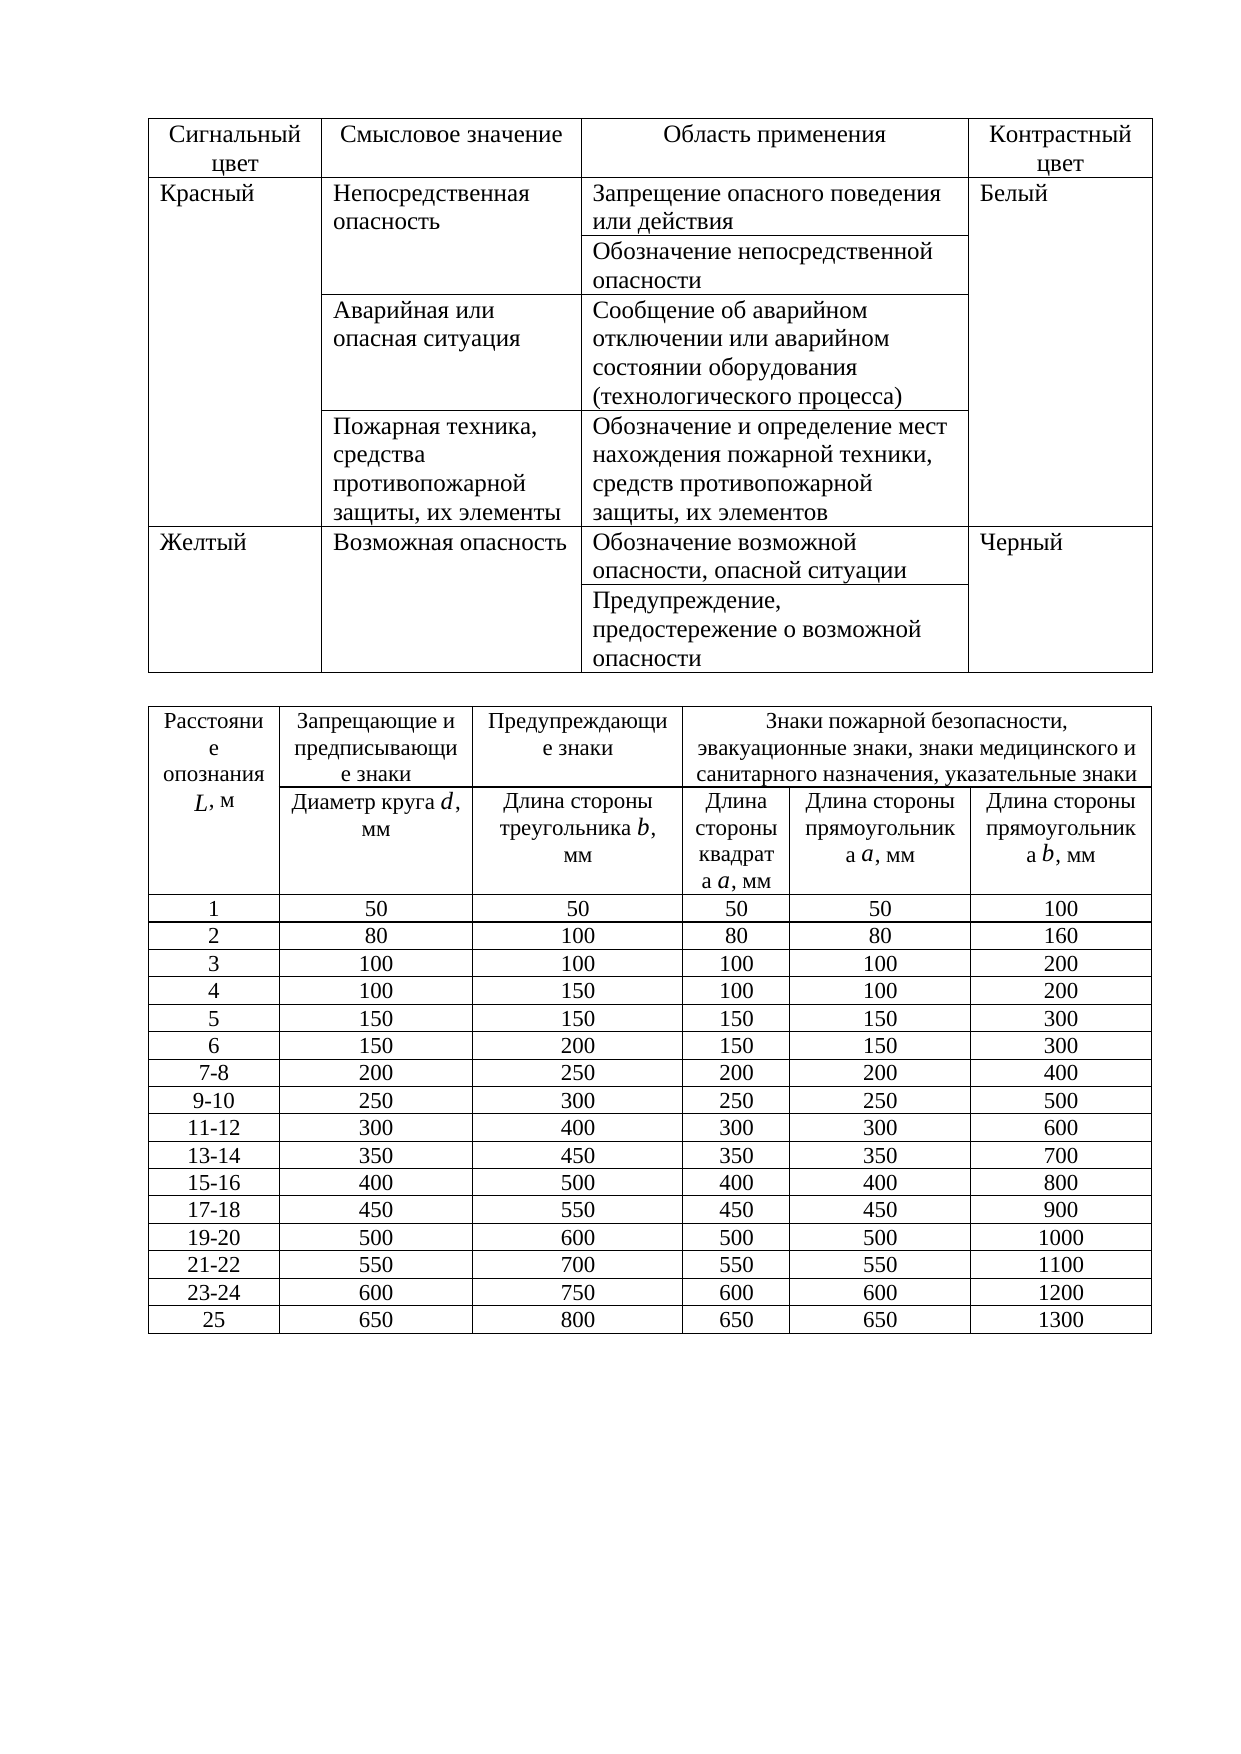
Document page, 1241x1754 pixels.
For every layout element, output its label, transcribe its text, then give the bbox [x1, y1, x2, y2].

table_cell 11-12 [149, 1114, 279, 1141]
table_cell 150 [473, 1005, 682, 1031]
table_cell 750 [473, 1279, 682, 1305]
table_cell Красный [149, 178, 321, 526]
table_cell 250 [683, 1087, 789, 1113]
table_cell 1100 [971, 1251, 1151, 1278]
table_cell 400 [790, 1169, 970, 1195]
table_cell 1200 [971, 1279, 1151, 1305]
table_cell 1 [149, 895, 279, 921]
table_cell Длина стороны квадрата , мм [683, 788, 789, 894]
table_cell 50 [683, 895, 789, 921]
table_cell 400 [280, 1169, 472, 1195]
table_header Сигнальный цвет [149, 119, 321, 177]
table_cell 100 [683, 950, 789, 976]
table_cell Желтый [149, 527, 321, 672]
table_header Смысловое значение [322, 119, 581, 177]
table_cell 700 [971, 1142, 1151, 1168]
table_header Знаки пожарной безопасности, эвакуационные знаки, знаки медицинского и санитарного назначения, указательные знаки [683, 707, 1151, 786]
table_cell 150 [790, 1005, 970, 1031]
table_cell 700 [473, 1251, 682, 1278]
table_cell 300 [473, 1087, 682, 1113]
table_cell 400 [683, 1169, 789, 1195]
table_cell 300 [971, 1032, 1151, 1058]
table_cell 150 [683, 1032, 789, 1058]
table_cell 450 [790, 1196, 970, 1223]
table_cell 25 [149, 1306, 279, 1332]
table_header Предупреждающие знаки [473, 707, 682, 786]
table_cell 250 [280, 1087, 472, 1113]
table_cell 3 [149, 950, 279, 976]
table_cell 100 [280, 950, 472, 976]
table_cell 15-16 [149, 1169, 279, 1195]
table_cell 2 [149, 923, 279, 949]
table_cell 80 [790, 923, 970, 949]
table_cell 100 [473, 923, 682, 949]
table_cell 200 [473, 1032, 682, 1058]
table_cell 300 [683, 1114, 789, 1141]
table_cell 800 [971, 1169, 1151, 1195]
table_cell 450 [280, 1196, 472, 1223]
table_cell 450 [683, 1196, 789, 1223]
table_cell 300 [790, 1114, 970, 1141]
table_cell 100 [683, 977, 789, 1004]
table_cell 500 [280, 1224, 472, 1250]
table_cell Диаметр круга , мм [280, 788, 472, 894]
table_cell 600 [971, 1114, 1151, 1141]
table_cell 100 [280, 977, 472, 1004]
table_cell Черный [969, 527, 1152, 672]
table_cell 4 [149, 977, 279, 1004]
table_cell 50 [473, 895, 682, 921]
table_cell Длина стороны треугольника , мм [473, 788, 682, 894]
table_cell 650 [790, 1306, 970, 1332]
table_cell 300 [971, 1005, 1151, 1031]
table_header Запрещающие и предписывающие знаки [280, 707, 472, 786]
table_cell Обозначение возможной опасности, опасной ситуации [582, 527, 968, 584]
table_cell 200 [971, 977, 1151, 1004]
table_cell 600 [280, 1279, 472, 1305]
table_cell 150 [683, 1005, 789, 1031]
table_cell 400 [971, 1060, 1151, 1086]
table_cell 250 [473, 1060, 682, 1086]
table_cell 17-18 [149, 1196, 279, 1223]
table_header Расстояние опознания , м [149, 707, 279, 894]
table_cell 80 [683, 923, 789, 949]
table_cell 600 [683, 1279, 789, 1305]
table_cell 650 [683, 1306, 789, 1332]
table_cell Аварийная или опасная ситуация [322, 295, 581, 410]
table_cell Длина стороны прямоугольника , мм [790, 788, 970, 894]
table_cell 300 [280, 1114, 472, 1141]
table_cell 550 [473, 1196, 682, 1223]
table_cell 23-24 [149, 1279, 279, 1305]
table_cell 500 [473, 1169, 682, 1195]
table_cell 150 [280, 1032, 472, 1058]
table_cell Пожарная техника, средства противопожарной защиты, их элементы [322, 411, 581, 526]
table_cell 350 [280, 1142, 472, 1168]
table_cell 80 [280, 923, 472, 949]
table_cell 21-22 [149, 1251, 279, 1278]
table_cell 200 [790, 1060, 970, 1086]
table_cell 13-14 [149, 1142, 279, 1168]
table_cell Предупреждение, предостережение о возможной опасности [582, 585, 968, 672]
table_cell Обозначение непосредственной опасности [582, 236, 968, 294]
table_cell Обозначение и определение мест нахождения пожарной техники, средств противопожарной защиты, их элементов [582, 411, 968, 526]
table_cell 800 [473, 1306, 682, 1332]
table_cell Сообщение об аварийном отключении или аварийном состоянии оборудования (технологического процесса) [582, 295, 968, 410]
table_cell 150 [473, 977, 682, 1004]
table_cell 7-8 [149, 1060, 279, 1086]
table_header Контрастный цвет [969, 119, 1152, 177]
table_cell 200 [971, 950, 1151, 976]
table_cell Запрещение опасного поведения или действия [582, 178, 968, 235]
table_cell 900 [971, 1196, 1151, 1223]
table_cell Белый [969, 178, 1152, 526]
table_cell 450 [473, 1142, 682, 1168]
table_header Область применения [582, 119, 968, 177]
table_cell 200 [683, 1060, 789, 1086]
table_cell 500 [683, 1224, 789, 1250]
table_cell 150 [790, 1032, 970, 1058]
table_cell 350 [790, 1142, 970, 1168]
table_cell 650 [280, 1306, 472, 1332]
table_cell 100 [790, 950, 970, 976]
table_cell Непосредственная опасность [322, 178, 581, 294]
table_cell 500 [790, 1224, 970, 1250]
table_cell 50 [790, 895, 970, 921]
table_cell 50 [280, 895, 472, 921]
table_cell 1000 [971, 1224, 1151, 1250]
table_cell 100 [473, 950, 682, 976]
table_cell 250 [790, 1087, 970, 1113]
table_cell 350 [683, 1142, 789, 1168]
table_cell 5 [149, 1005, 279, 1031]
table_cell 550 [683, 1251, 789, 1278]
table_cell 200 [280, 1060, 472, 1086]
table_cell 600 [790, 1279, 970, 1305]
table_cell 9-10 [149, 1087, 279, 1113]
table_cell 400 [473, 1114, 682, 1141]
table_cell 550 [790, 1251, 970, 1278]
table_cell 1300 [971, 1306, 1151, 1332]
table_cell 6 [149, 1032, 279, 1058]
table_cell 100 [971, 895, 1151, 921]
table_cell 100 [790, 977, 970, 1004]
table_cell 550 [280, 1251, 472, 1278]
table_cell 600 [473, 1224, 682, 1250]
table_cell 160 [971, 923, 1151, 949]
table_cell Длина стороны прямоугольника , мм [971, 788, 1151, 894]
table_cell 500 [971, 1087, 1151, 1113]
table_cell 150 [280, 1005, 472, 1031]
table_cell Возможная опасность [322, 527, 581, 672]
table_cell 19-20 [149, 1224, 279, 1250]
